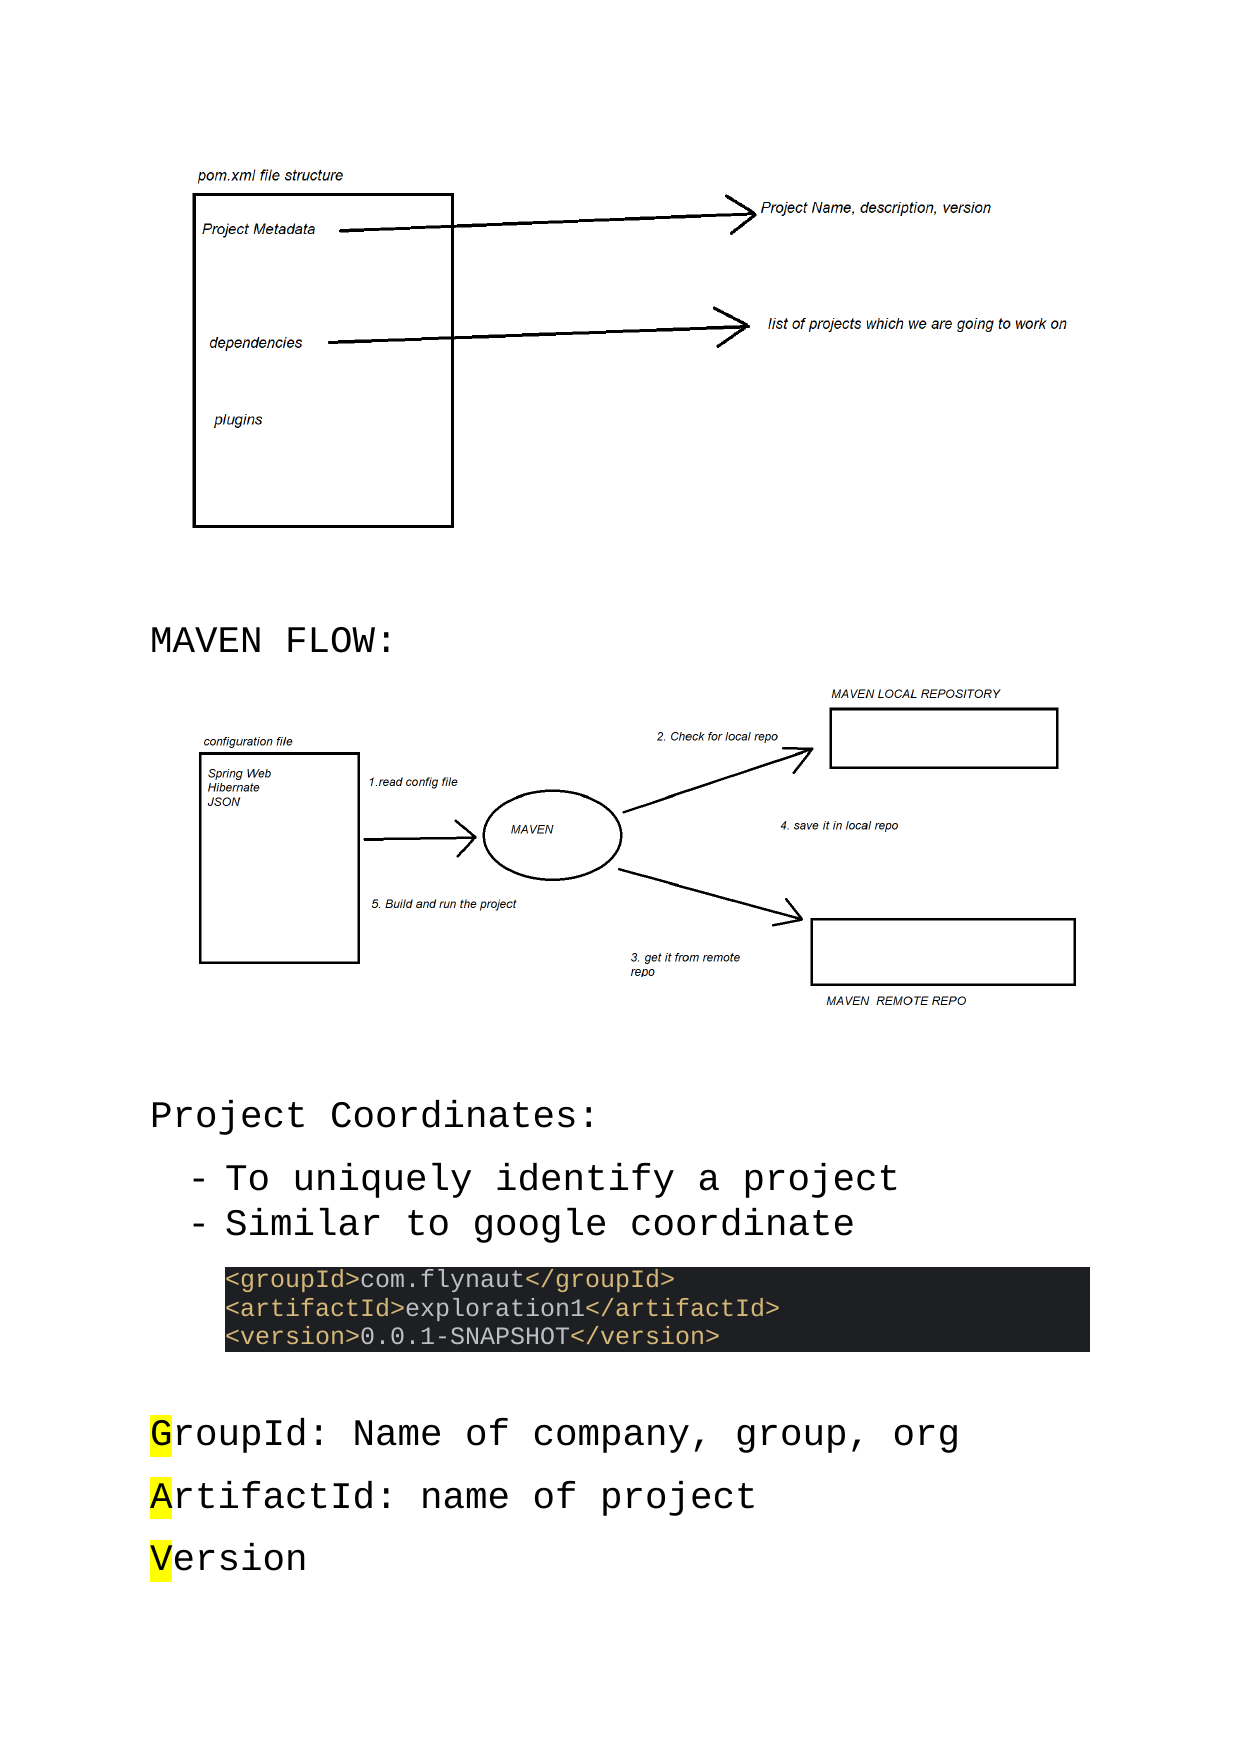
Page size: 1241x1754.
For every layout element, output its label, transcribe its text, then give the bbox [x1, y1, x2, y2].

text Version [150, 1539, 1090, 1582]
text ArtifactId: name of project [172, 1477, 1090, 1519]
text <groupId>com.flynaut</groupId> <artifactId>exploration1</artifactId> <version>0.0.1-SNAPSHOT</version> [225, 1267, 1090, 1352]
text GroupId: Name of company, group, org [150, 1414, 1090, 1457]
list To uniquely identify a project [187, 1159, 1090, 1201]
text MAVEN FLOW: [150, 622, 1090, 666]
list Similar to google coordinate [187, 1204, 1090, 1247]
text Project Coordinates: [150, 1096, 1090, 1139]
